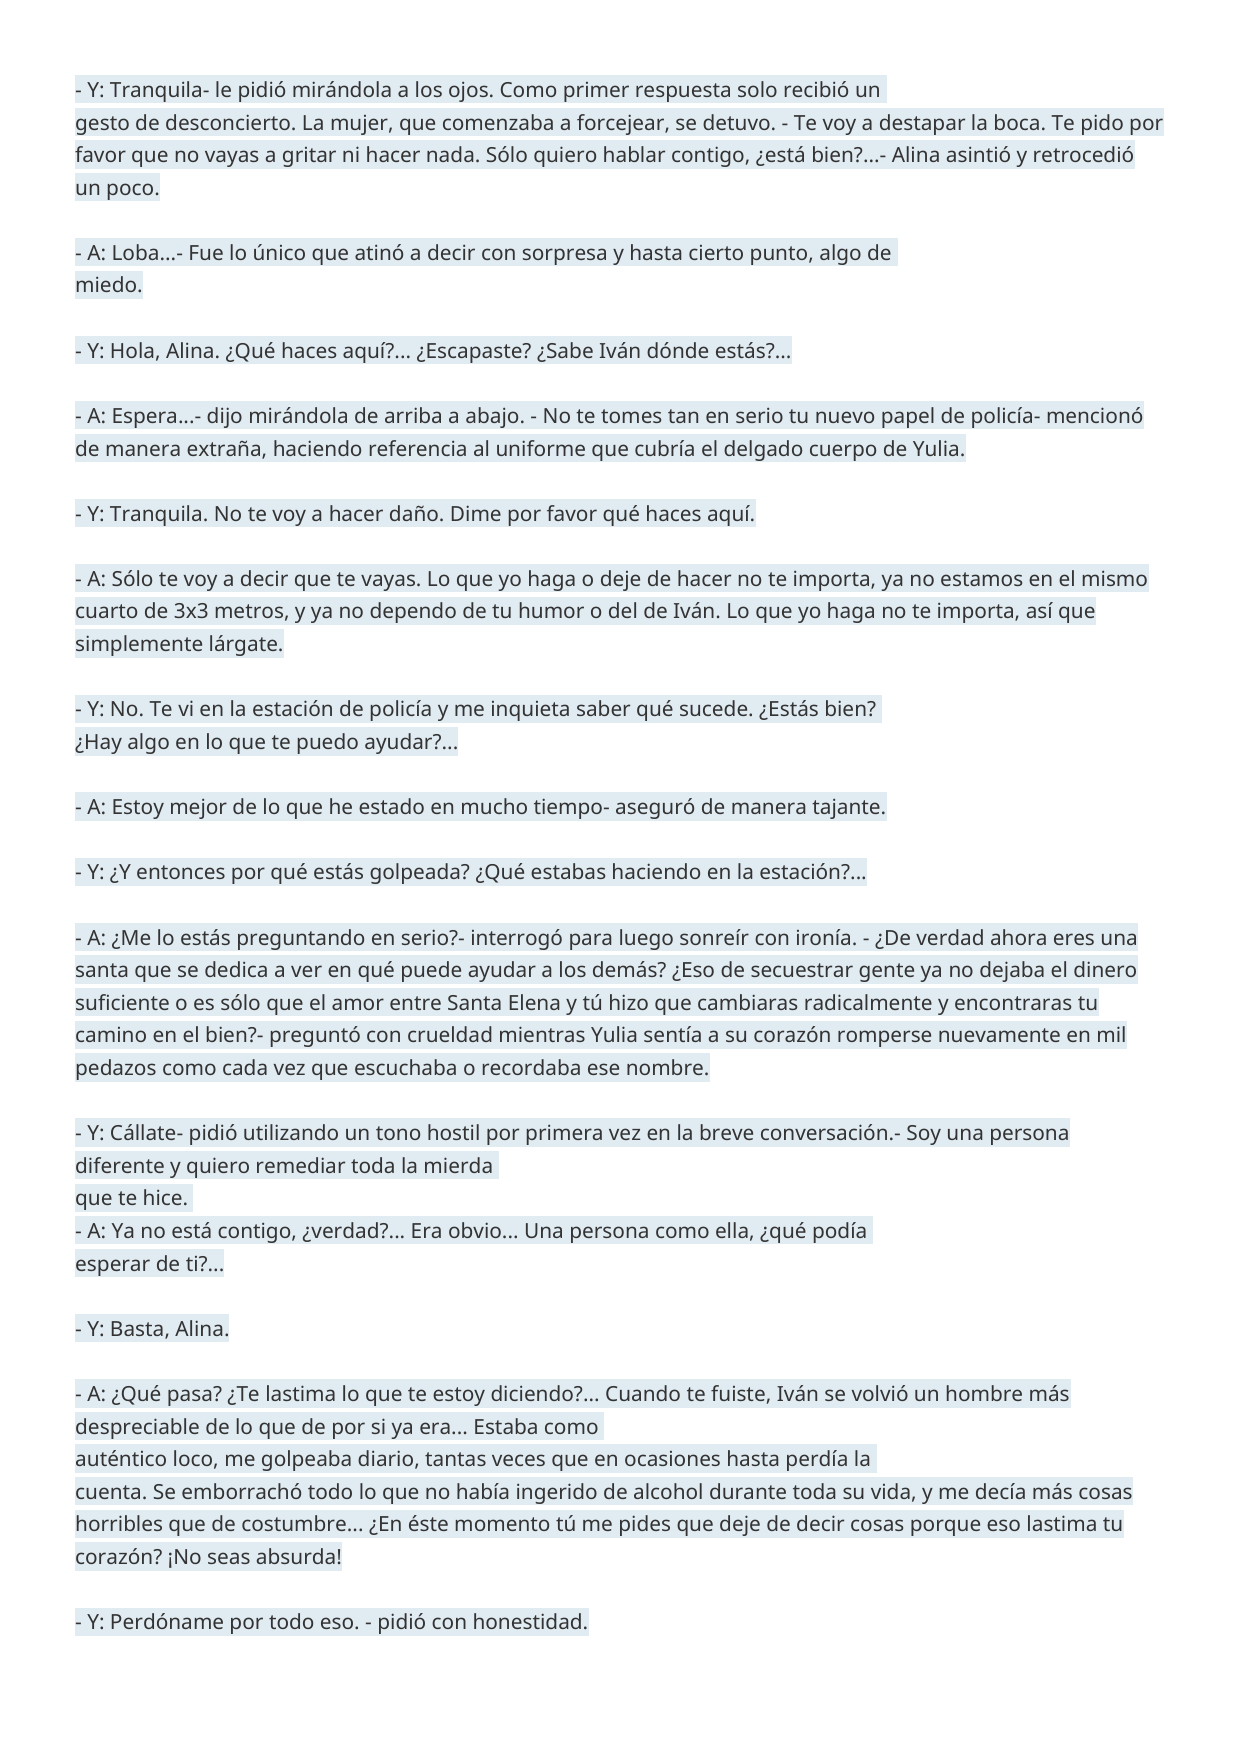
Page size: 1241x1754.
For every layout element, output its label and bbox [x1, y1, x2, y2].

text [75, 75, 1165, 1668]
